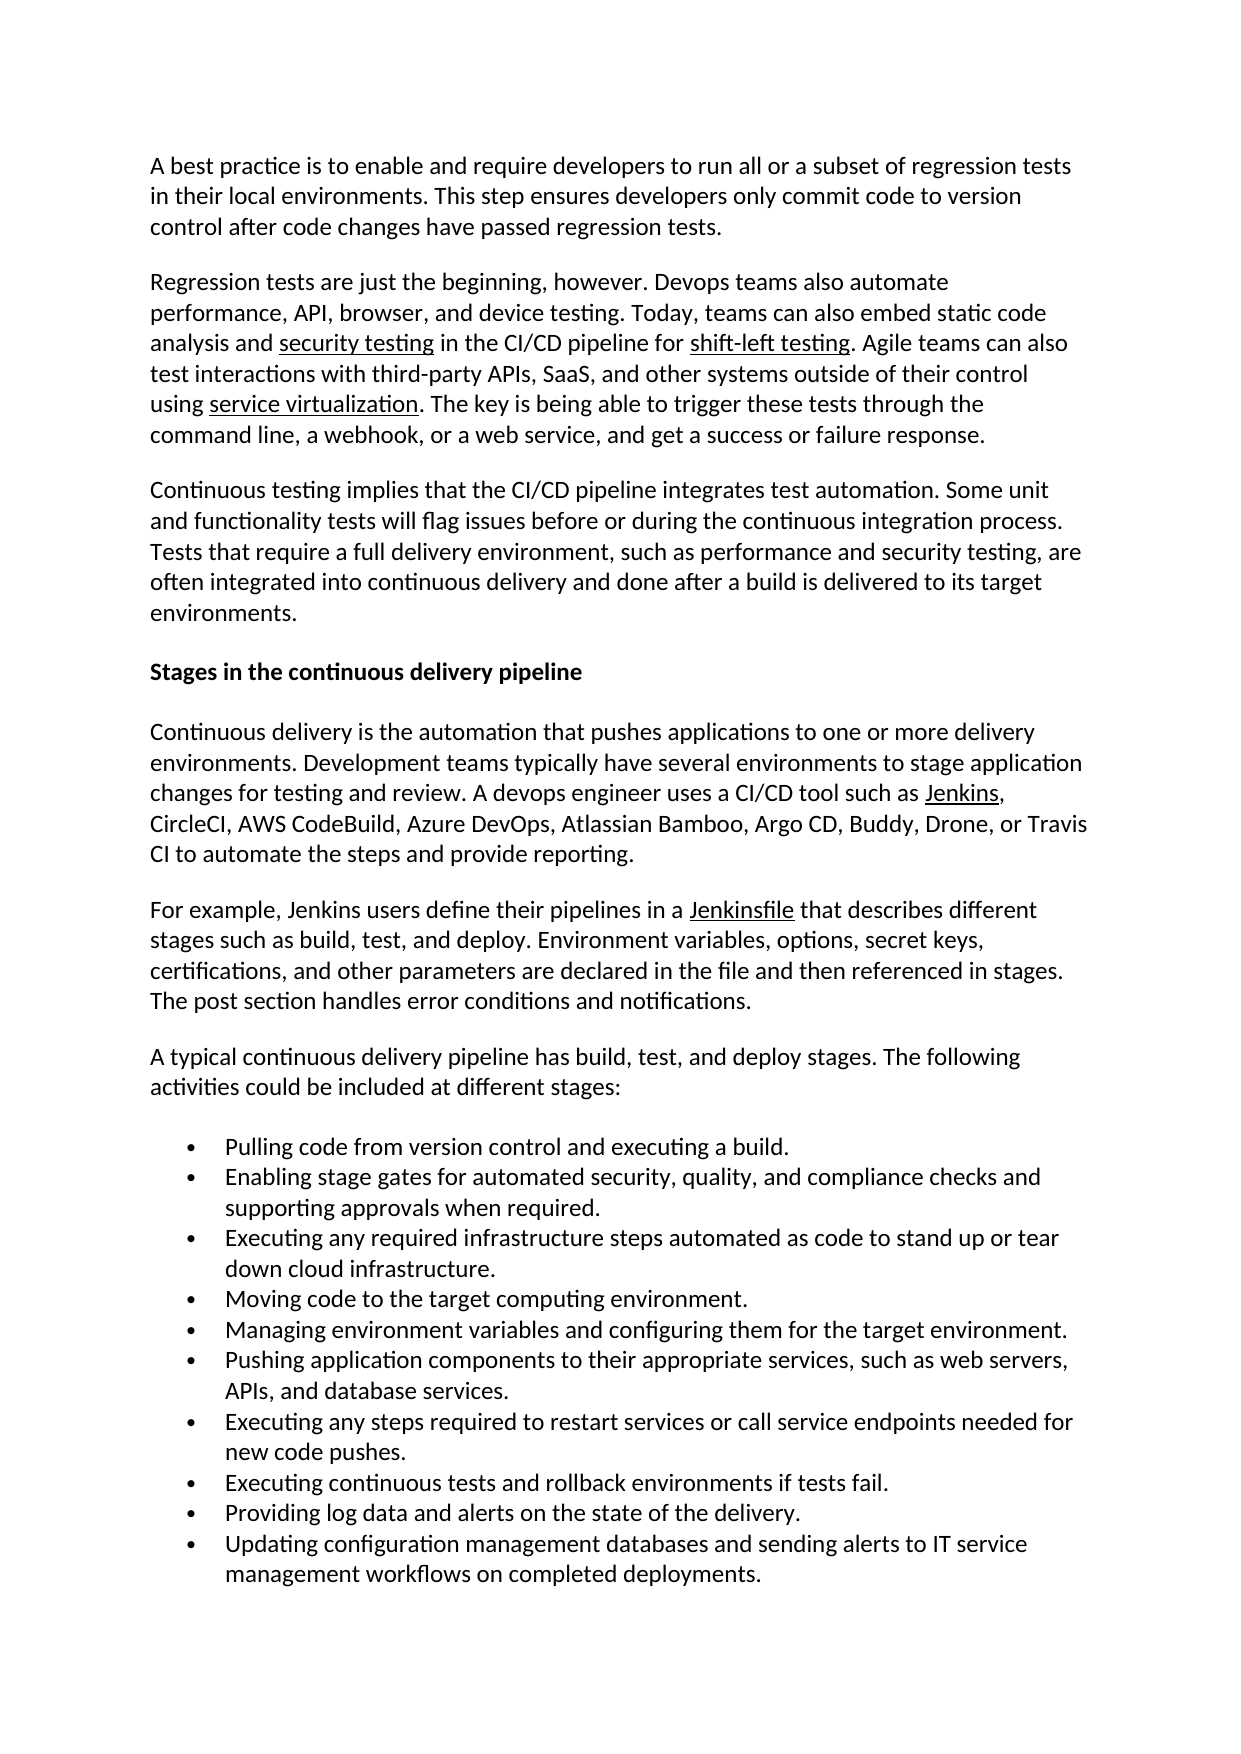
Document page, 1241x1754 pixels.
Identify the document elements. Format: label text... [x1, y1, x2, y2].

list Executing any required infrastructure steps automated as code to stand up or tear down cloud infrastructure. [187, 1223, 1090, 1284]
text Regression tests are just the beginning, however. Devops teams also automate performance, API, browser, and device testing. Today, teams can also embed static code analysis and security testing in the CI/CD pipeline for shift-left testing. Agile teams can also test interactions with third-party APIs, SaaS, and other systems outside of their control using service virtualization. The key is being able to trigger these tests through the command line, a webhook, or a web service, and get a success or failure response. [150, 267, 1090, 450]
list Pulling code from version control and executing a build. [187, 1131, 1090, 1162]
list Enabling stage gates for automated security, quality, and compliance checks and supporting approvals when required. [187, 1162, 1090, 1223]
list Managing environment variables and configuring them for the target environment. [187, 1314, 1090, 1345]
list Pushing application components to their appropriate services, such as web servers, APIs, and database services. [187, 1345, 1090, 1406]
text For example, Jenkins users define their pipelines in a Jenkinsfile that describes different stages such as build, test, and deploy. Environment variables, options, secret keys, certifications, and other parameters are declared in the file and then referenced in stages. The post section handles error conditions and notifications. [150, 894, 1090, 1016]
list Updating configuration management databases and sending alerts to IT service management workflows on completed deployments. [187, 1528, 1090, 1589]
list Executing continuous tests and rollback environments if tests fail. [187, 1467, 1090, 1497]
text Continuous testing implies that the CI/CD pipeline integrates test automation. Some unit and functionality tests will flag issues before or during the continuous integration process. Tests that require a full delivery environment, such as performance and security testing, are often integrated into continuous delivery and done after a build is delivered to its target environments. [150, 475, 1090, 627]
text Stages in the continuous delivery pipeline [150, 656, 1090, 687]
list Moving code to the target computing environment. [187, 1284, 1090, 1314]
text Continuous delivery is the automation that pushes applications to one or more delivery environments. Development teams typically have several environments to stage application changes for testing and review. A devops engineer uses a CI/CD tool such as Jenkins, CircleCI, AWS CodeBuild, Azure DevOps, Atlassian Bamboo, Argo CD, Buddy, Drone, or Travis CI to automate the steps and provide reporting. [150, 716, 1090, 869]
text A best practice is to enable and require developers to run all or a subset of regression tests in their local environments. This step ensures developers only commit code to version control after code changes have passed regression tests. [150, 150, 1090, 242]
list Executing any steps required to restart services or call service endpoints needed for new code pushes. [187, 1406, 1090, 1467]
list Providing log data and alerts on the state of the delivery. [187, 1497, 1090, 1528]
text A typical continuous delivery pipeline has build, test, and deploy stages. The following activities could be included at different stages: [150, 1041, 1090, 1102]
